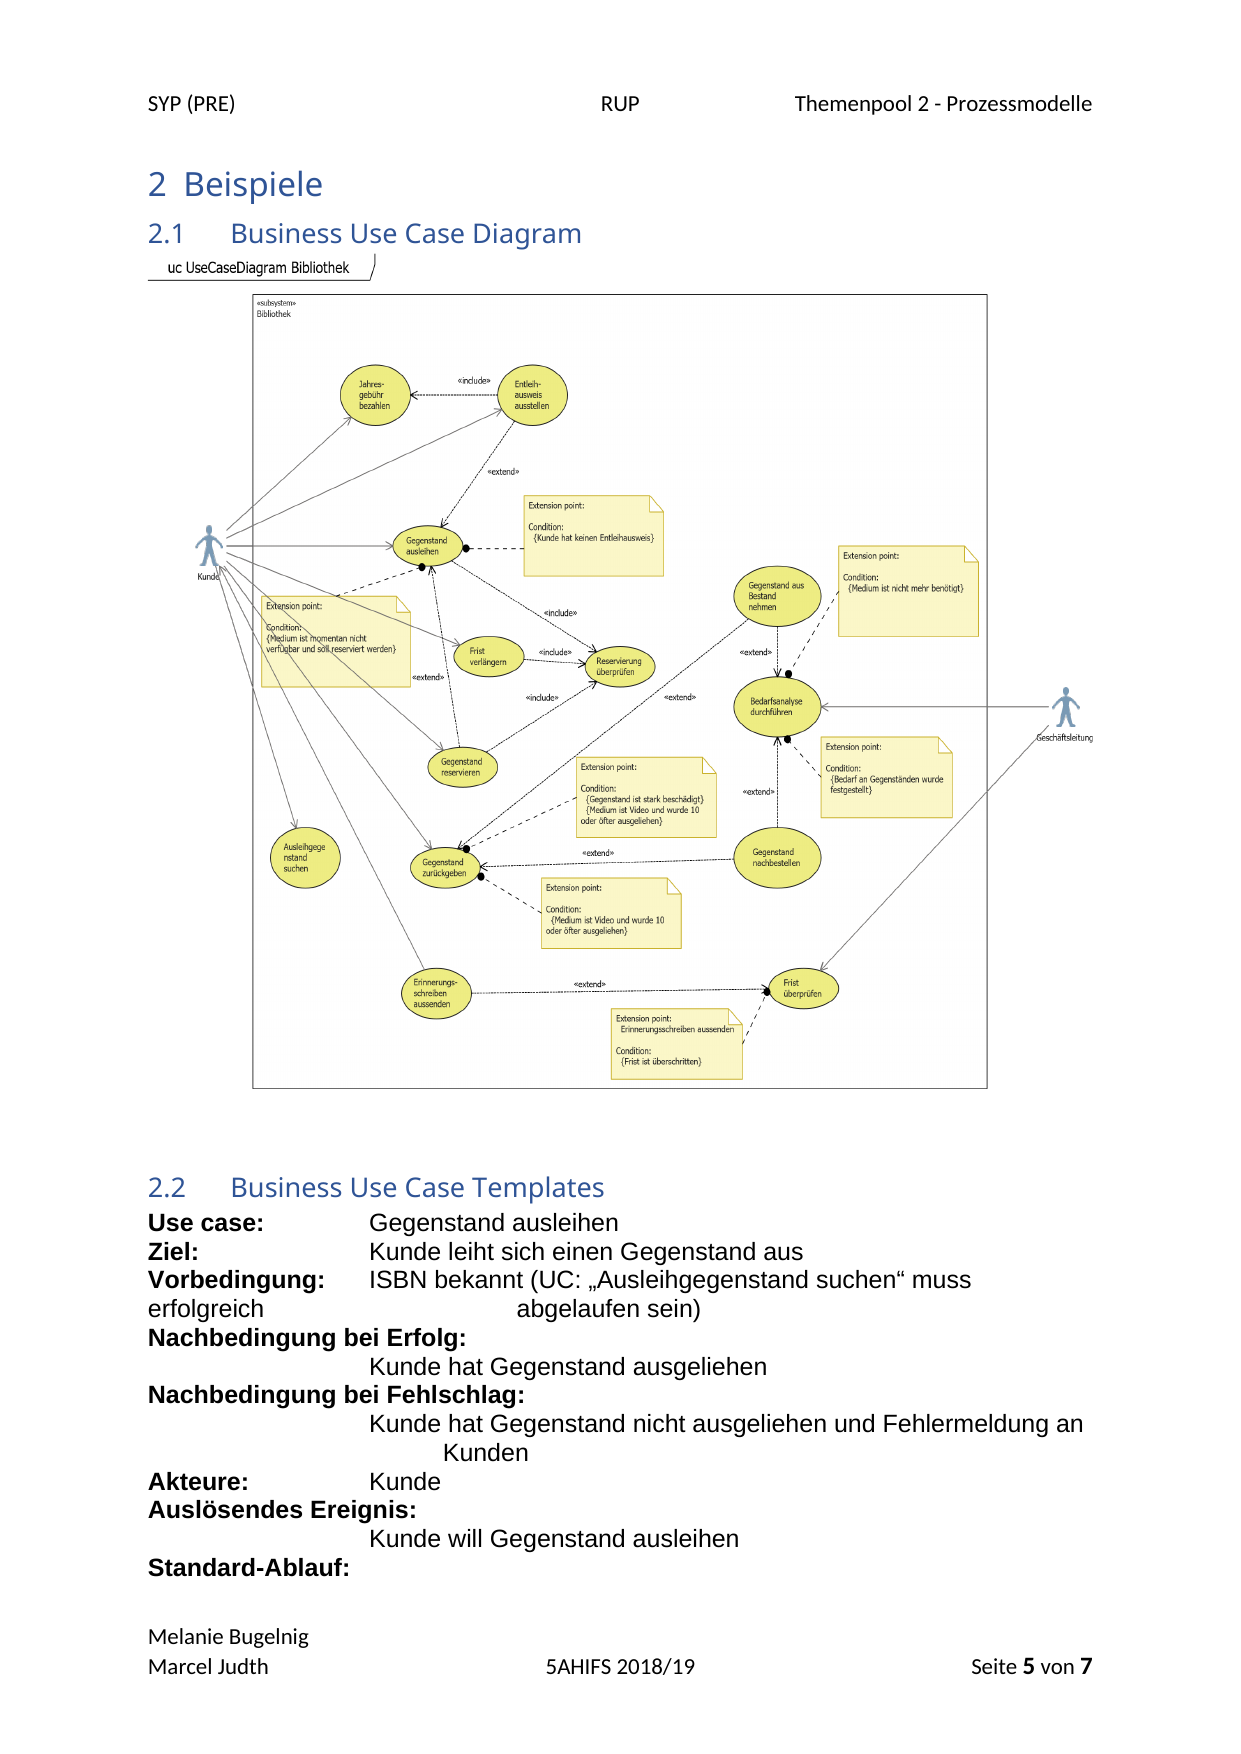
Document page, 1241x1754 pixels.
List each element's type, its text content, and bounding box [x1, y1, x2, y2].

text Standard-Ablauf: [148, 1553, 1093, 1582]
subtitle Business Use Case Diagram [148, 214, 1093, 251]
text Nachbedingung bei Fehlschlag: [148, 1380, 1093, 1409]
text Akteure: Kunde [148, 1467, 1093, 1495]
text Auslösendes Ereignis: [148, 1495, 1093, 1524]
subtitle Beispiele [148, 161, 1093, 206]
text Use case: Gegenstand ausleihen [148, 1208, 1093, 1237]
text Nachbedingung bei Erfolg: [148, 1323, 1093, 1352]
text Ziel: Kunde leiht sich einen Gegenstand aus [148, 1237, 1093, 1265]
text Kunde hat Gegenstand nicht ausgeliehen und Fehlermeldung an Kunden [148, 1409, 1093, 1467]
picture [147, 253, 1093, 1089]
text Kunde will Gegenstand ausleihen [148, 1524, 1093, 1553]
text Vorbedingung: ISBN bekannt (UC: „Ausleihgegenstand suchen“ muss erfolgreich abgelaufen sein) [148, 1265, 1093, 1323]
text Kunde hat Gegenstand ausgeliehen [148, 1352, 1093, 1380]
subtitle Business Use Case Templates [148, 1168, 1093, 1205]
